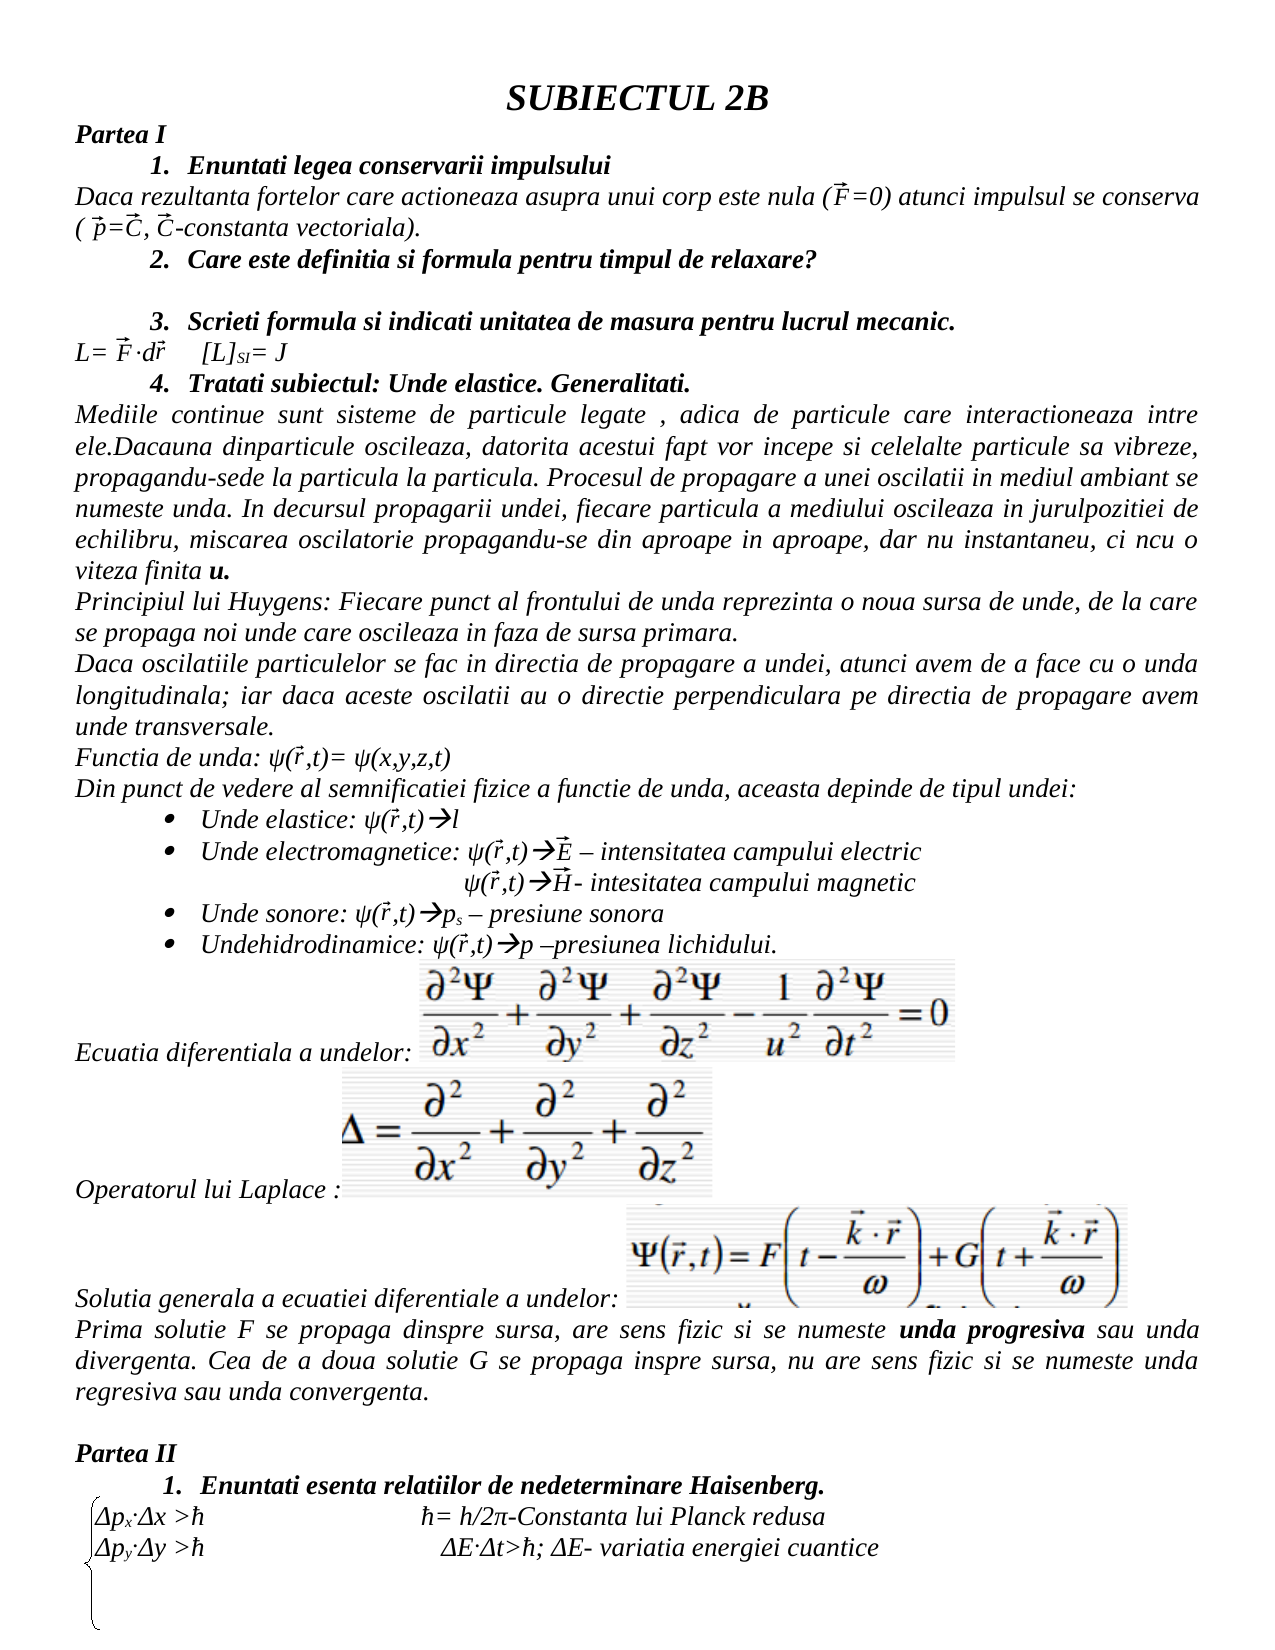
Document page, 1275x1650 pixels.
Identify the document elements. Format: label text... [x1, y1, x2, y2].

text Partea I [75, 118, 1200, 149]
list Unde electromagnetice: ψ(,t) – intensitatea campului electric [162, 834, 1200, 866]
list Unde elastice: ψ(,t)l [162, 803, 1200, 834]
text Daca oscilatiile particulelor se fac in directia de propagare a undei, atunci avem de a face cu o unda longitudinala; iar daca aceste oscilatii au o directie perpendiculara pe directia de propagare avem unde transversale. [75, 648, 1200, 741]
text Principiul lui Huygens: Fiecare punct al frontului de unda reprezinta o noua sursa de unde, de la care se propaga noi unde care oscileaza in faza de sursa primara. [75, 585, 1200, 648]
list Enuntati legea conservarii impulsului [150, 149, 1200, 180]
text Daca rezultanta fortelor care actioneaza asupra unui corp este nula (=0) atunci impulsul se conserva ( =, -constanta vectoriala). [75, 180, 1200, 243]
text Functia de unda: ψ(,t)= ψ(x,y,z,t) [75, 741, 1200, 772]
list Scrieti formula si indicati unitatea de masura pentru lucrul mecanic. [150, 305, 1200, 336]
text L= d [L]SI= J [75, 336, 1200, 367]
text Mediile continue sunt sisteme de particule legate , adica de particule care interactioneaza intre ele.Dacauna dinparticule oscileaza, datorita acestui fapt vor incepe si celelalte particule sa vibreze, propagandu-sede la particula la particula. Procesul de propagare a unei oscilatii in mediul ambiant se numeste unda. In decursul propagarii undei, fiecare particula a mediului oscileaza in jurulpozitiei de echilibru, miscarea oscilatorie propagandu-se din aproape in aproape, dar nu instantaneu, ci ncu o viteza finita u. [75, 398, 1200, 585]
list Unde sonore: ψ(,t)ps – presiune sonora [162, 897, 1200, 928]
picture [342, 1067, 713, 1199]
list Undehidrodinamice: ψ(,t)p –presiunea lichidului. [162, 928, 1200, 959]
list Care este definitia si formula pentru timpul de relaxare? [150, 243, 1200, 274]
text Partea II [75, 1438, 1200, 1469]
text ΔpyΔy >ħ ΔEΔt>ħ; ΔE- variatia energiei cuantice [75, 1531, 1200, 1562]
picture [419, 959, 956, 1062]
picture [626, 1204, 1128, 1308]
text Din punct de vedere al semnificatiei fizice a functie de unda, aceasta depinde de tipul undei: [75, 772, 1200, 803]
list Tratati subiectul: Unde elastice. Generalitati. [150, 367, 1200, 398]
text ΔpxΔx >ħ ħ= h/2π-Constanta lui Planck redusa [75, 1500, 1200, 1531]
text Prima solutie F se propaga dinspre sursa, are sens fizic si se numeste unda progresiva sau unda divergenta. Cea de a doua solutie G se propaga inspre sursa, nu are sens fizic si se numeste unda regresiva sau unda convergenta. [75, 1313, 1200, 1406]
text ψ(,t)- intesitatea campului magnetic [200, 866, 1200, 897]
list Enuntati esenta relatiilor de nedeterminare Haisenberg. [162, 1469, 1200, 1500]
